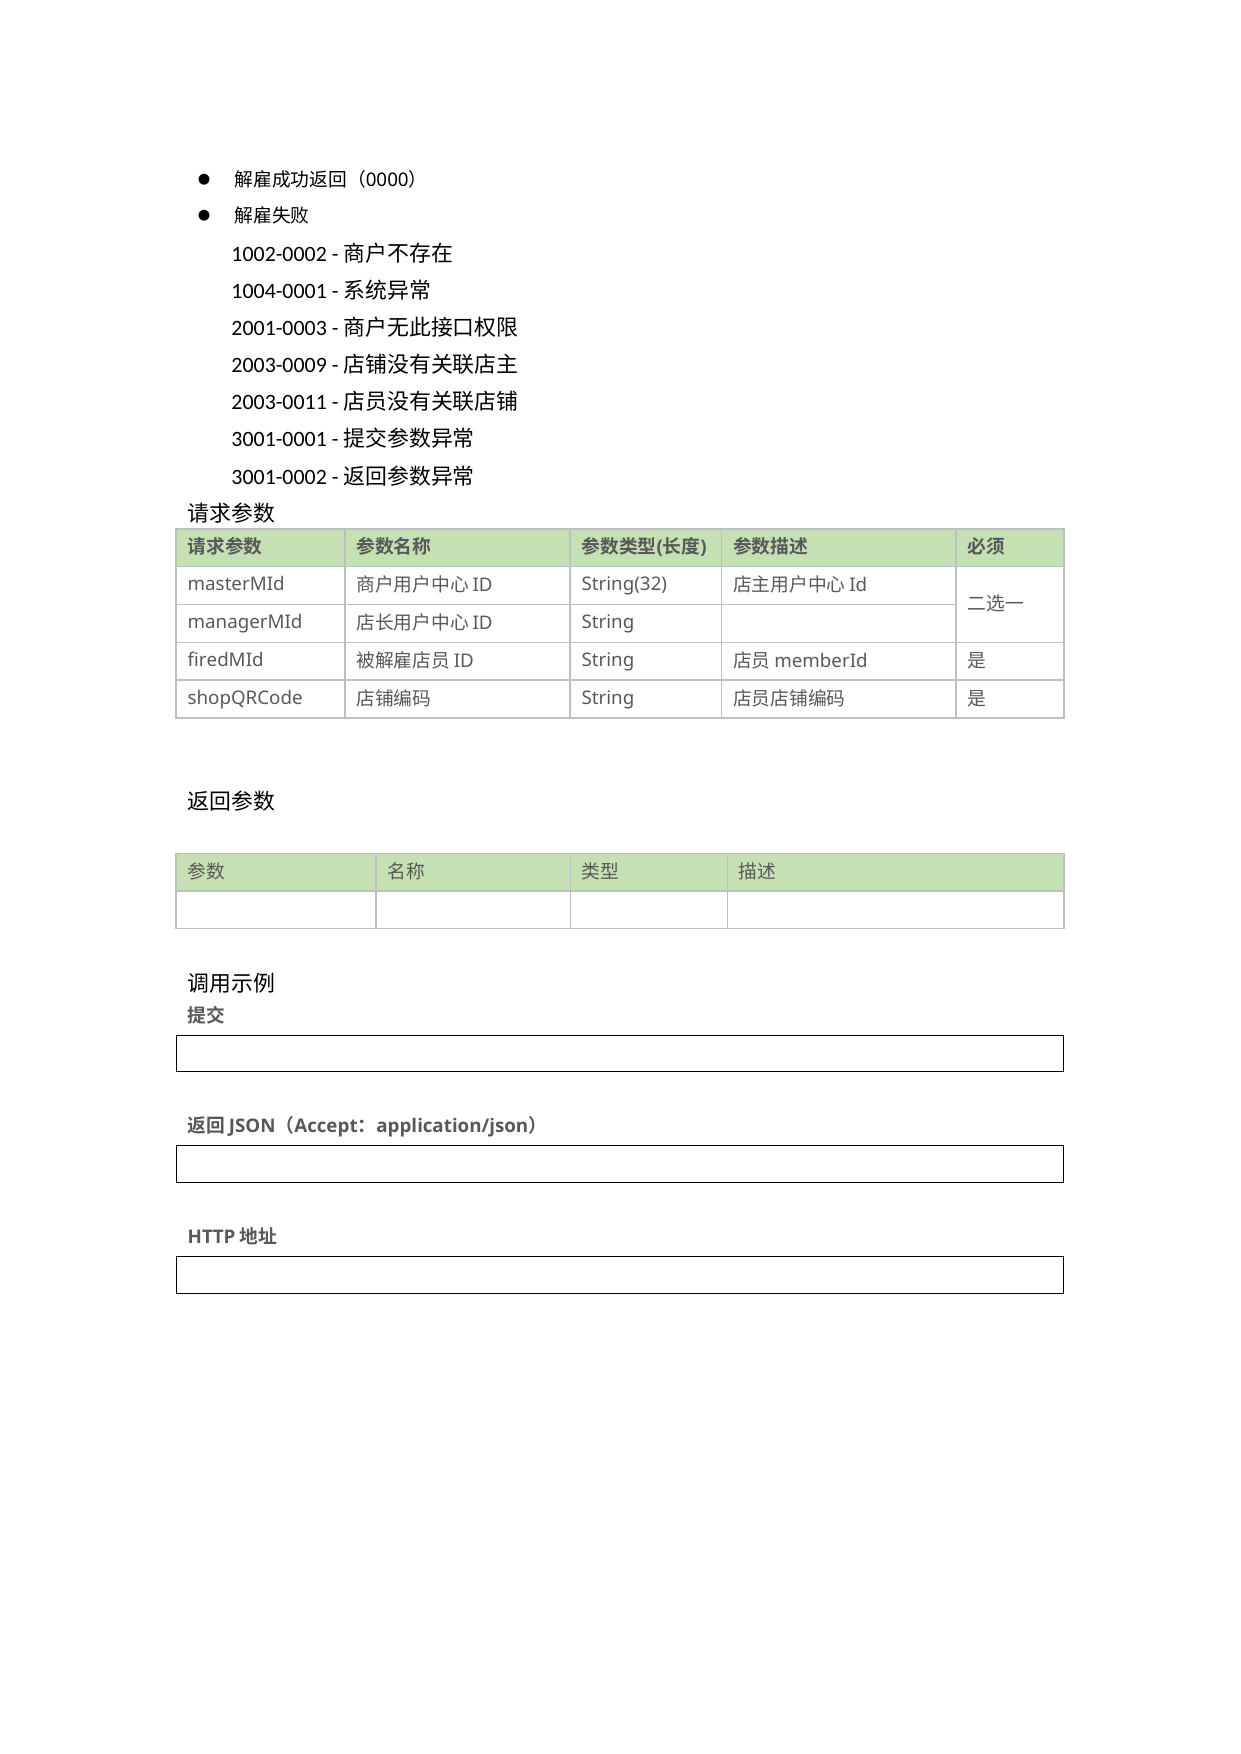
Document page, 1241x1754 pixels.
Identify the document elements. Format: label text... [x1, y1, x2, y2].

list 解雇成功返回（0000） [197, 162, 1053, 194]
table_cell 店员店铺编码 [722, 681, 955, 717]
table_header 参数类型(长度) [571, 530, 721, 566]
text 2003-0009 - 店铺没有关联店主 [187, 347, 1053, 379]
text 返回JSON（Accept：application/json） [187, 1108, 1053, 1141]
table_cell 被解雇店员ID [346, 643, 569, 679]
table_cell 店主用户中心Id [722, 567, 955, 603]
text HTTP地址 [187, 1219, 1053, 1252]
text 提交 [187, 998, 1053, 1030]
table_cell 店铺编码 [346, 681, 569, 717]
table_cell [571, 892, 727, 928]
text 请求参数 [187, 495, 1053, 528]
table_cell firedMId [177, 643, 344, 679]
table_cell [728, 892, 1063, 928]
table_cell [177, 892, 375, 928]
table_cell 是 [957, 681, 1063, 717]
text 3001-0001 - 提交参数异常 [187, 421, 1053, 453]
table_cell String(32) [571, 567, 721, 603]
table_cell [377, 892, 570, 928]
table_cell String [571, 681, 721, 717]
table_header 描述 [728, 854, 1063, 890]
text 2003-0011 - 店员没有关联店铺 [187, 384, 1053, 416]
list 解雇失败 [197, 198, 1053, 231]
text 1002-0002 - 商户不存在 [187, 235, 1053, 268]
table_header [177, 1257, 1063, 1292]
table_cell 二选一 [957, 567, 1063, 641]
table_header 类型 [571, 854, 727, 890]
table_cell masterMId [177, 567, 344, 603]
text 2001-0003 - 商户无此接口权限 [187, 309, 1053, 342]
table_cell 是 [957, 643, 1063, 679]
table_cell 店员memberId [722, 643, 955, 679]
table_header 参数 [177, 854, 375, 890]
table_header 必须 [957, 530, 1063, 566]
table_cell shopQRCode [177, 681, 344, 717]
text 1004-0001 - 系统异常 [187, 272, 1053, 305]
text 调用示例 [187, 965, 1053, 998]
table_header 参数名称 [346, 530, 569, 566]
table_cell String [571, 605, 721, 641]
table_cell 店长用户中心ID [346, 605, 569, 641]
table_header [177, 1036, 1063, 1071]
table_header [177, 1146, 1063, 1182]
table_cell String [571, 643, 721, 679]
text 返回参数 [187, 783, 1053, 816]
table_header 名称 [377, 854, 570, 890]
table_header 请求参数 [177, 530, 344, 566]
table_cell 商户用户中心ID [346, 567, 569, 603]
table_header 参数描述 [722, 530, 955, 566]
table_cell [722, 605, 955, 641]
text 3001-0002 - 返回参数异常 [187, 458, 1053, 491]
table_cell managerMId [177, 605, 344, 641]
